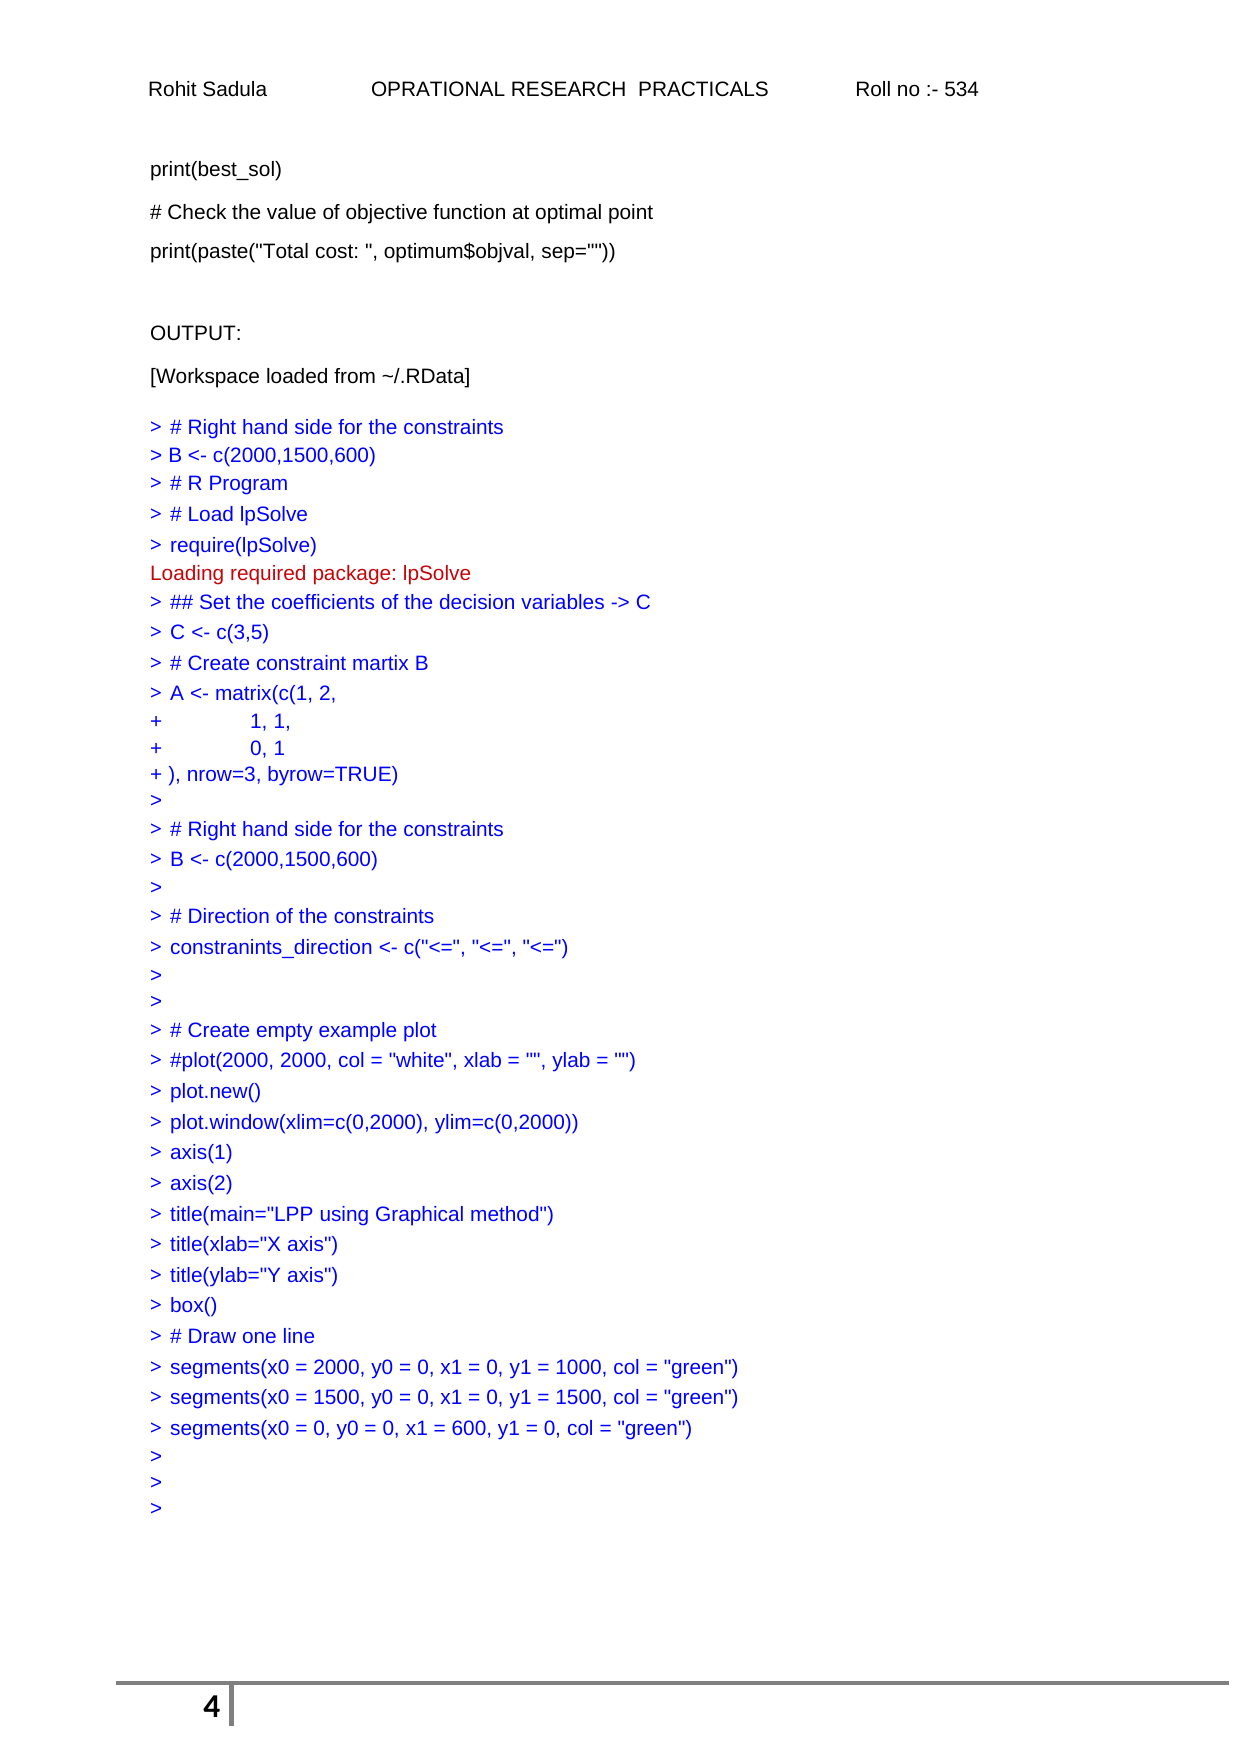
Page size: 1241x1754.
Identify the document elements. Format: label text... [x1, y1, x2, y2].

list plot.new() [150, 1076, 1240, 1104]
text > [150, 1470, 1240, 1494]
text Loading required package: lpSolve [150, 561, 1240, 584]
list plot.window(xlim=c(0,2000), ylim=c(0,2000)) [150, 1107, 1240, 1135]
list # Create empty example plot [150, 1015, 1240, 1043]
list # Direction of the constraints [150, 901, 1240, 929]
text OUTPUT: [150, 320, 1240, 344]
text + 1, 1, [150, 709, 1240, 733]
text > [150, 989, 1240, 1013]
list A <- matrix(c(1, 2, [150, 678, 1240, 707]
text # Check the value of objective function at optimal point print(paste("Total cost: ", optimum$objval, sep="")) [150, 200, 715, 262]
list segments(x0 = 1500, y0 = 0, x1 = 0, y1 = 1500, col = "green") [150, 1382, 1240, 1411]
list axis(2) [150, 1168, 1240, 1196]
list axis(1) [150, 1137, 1240, 1166]
list segments(x0 = 2000, y0 = 0, x1 = 0, y1 = 1000, col = "green") [150, 1352, 1240, 1380]
text > [150, 788, 1240, 812]
list box() [150, 1291, 1240, 1319]
list constranints_direction <- c("<=", "<=", "<=") [150, 932, 1240, 960]
list require(lpSolve) [150, 530, 1240, 558]
text [Workspace loaded from ~/.RData] [150, 364, 1240, 388]
text print(best_sol) [150, 157, 1240, 181]
list C <- c(3,5) [150, 617, 1240, 646]
list #plot(2000, 2000, col = "white", xlab = "", ylab = "") [150, 1045, 1240, 1074]
text > [150, 875, 1240, 899]
text > [150, 1444, 1240, 1468]
list # Right hand side for the constraints [150, 412, 1240, 440]
text + ), nrow=3, byrow=TRUE) [150, 761, 1240, 785]
list B <- c(2000,1500,600) [150, 844, 1240, 873]
text > [150, 1496, 1240, 1520]
list segments(x0 = 0, y0 = 0, x1 = 600, y1 = 0, col = "green") [150, 1413, 1240, 1442]
list # Create constraint martix B [150, 648, 1240, 676]
text > [150, 963, 1240, 987]
text > B <- c(2000,1500,600) [150, 442, 1240, 466]
list # Right hand side for the constraints [150, 814, 1240, 842]
list # Load lpSolve [150, 499, 1240, 528]
list # R Program [150, 468, 1240, 497]
list # Draw one line [150, 1321, 1240, 1349]
list title(main="LPP using Graphical method") [150, 1199, 1240, 1227]
text + 0, 1 [150, 735, 1240, 759]
list title(xlab="X axis") [150, 1229, 1240, 1258]
list title(ylab="Y axis") [150, 1260, 1240, 1288]
list ## Set the coefficients of the decision variables -> C [150, 587, 1240, 615]
